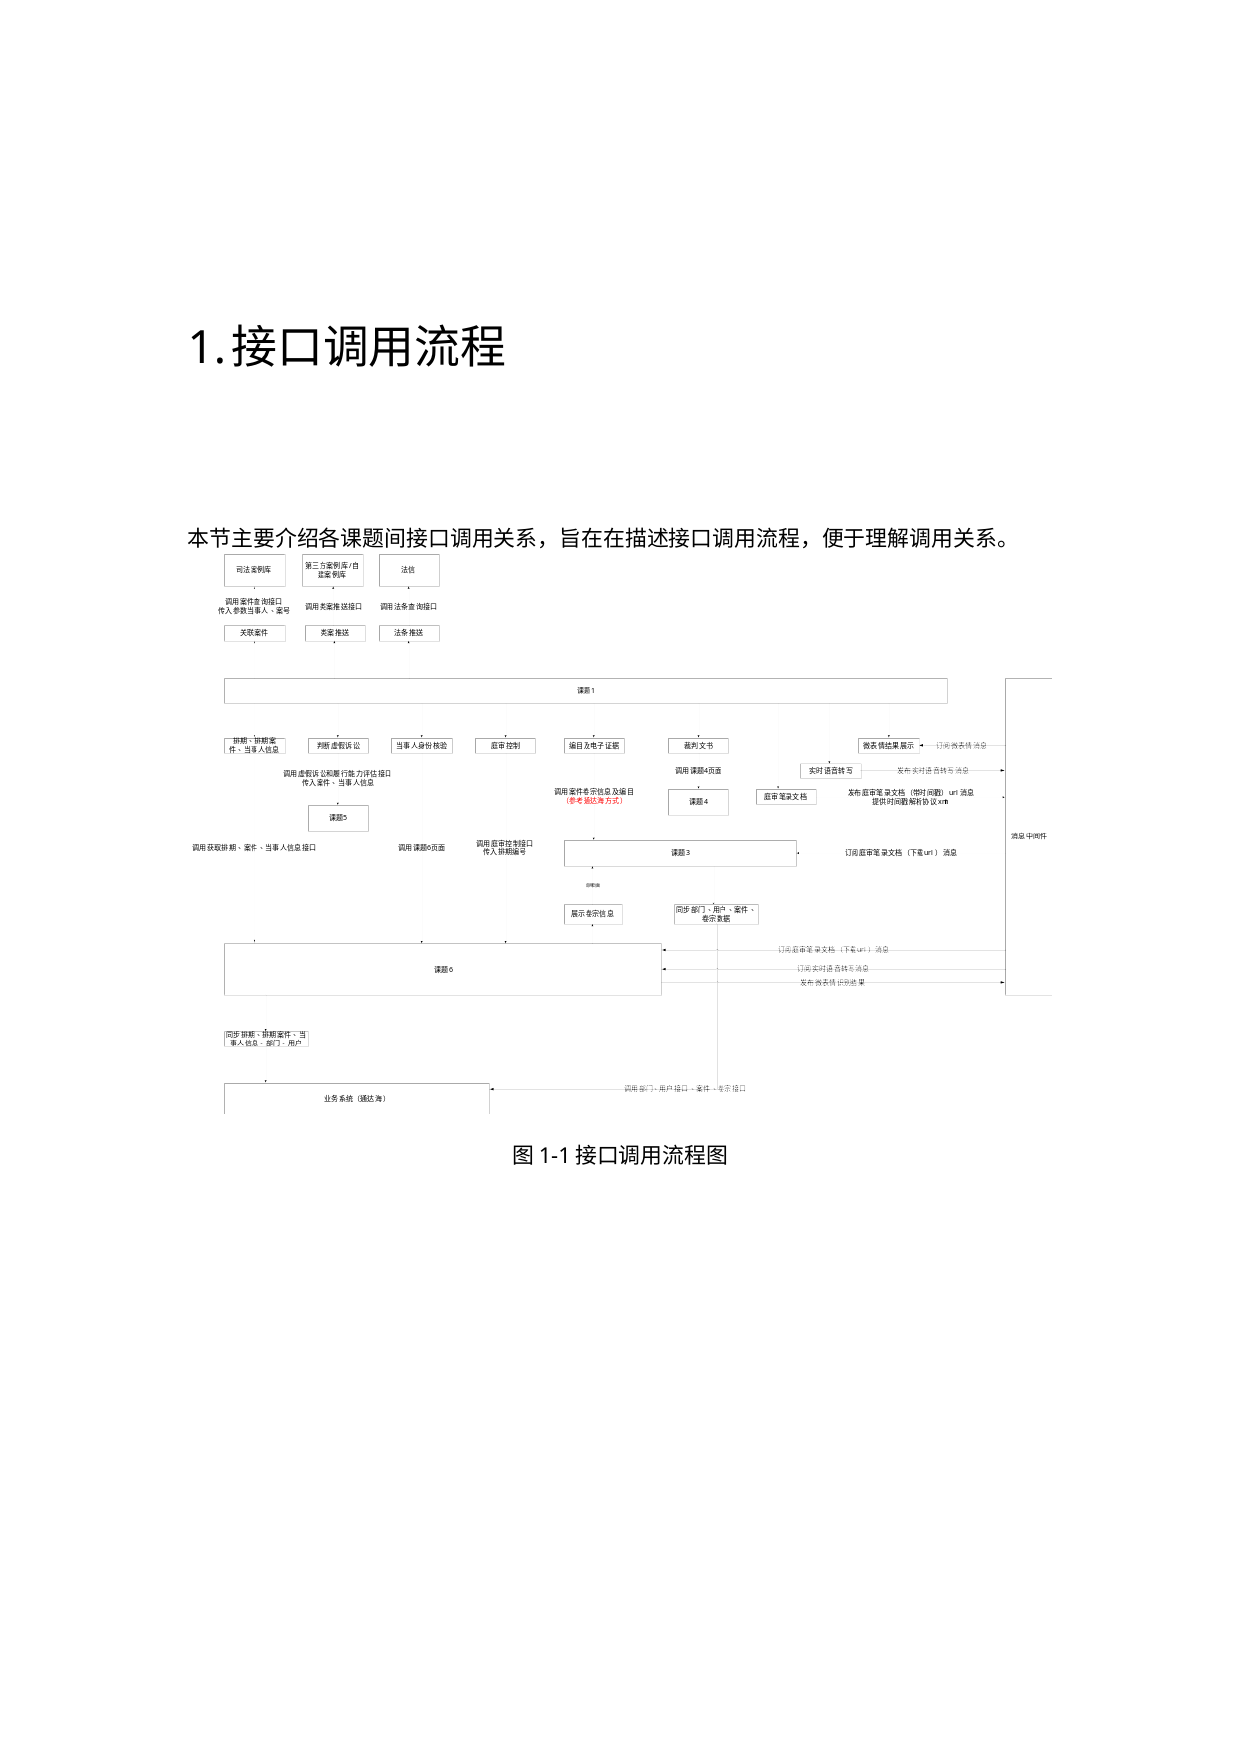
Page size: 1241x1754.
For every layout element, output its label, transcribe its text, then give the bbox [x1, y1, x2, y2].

text 图1-1接口调用流程图 [187, 1138, 1053, 1171]
text 本节主要介绍各课题间接口调用关系，旨在在描述接口调用流程，便于理解调用关系。 [187, 521, 1053, 553]
subtitle 接口调用流程 [187, 295, 1053, 392]
